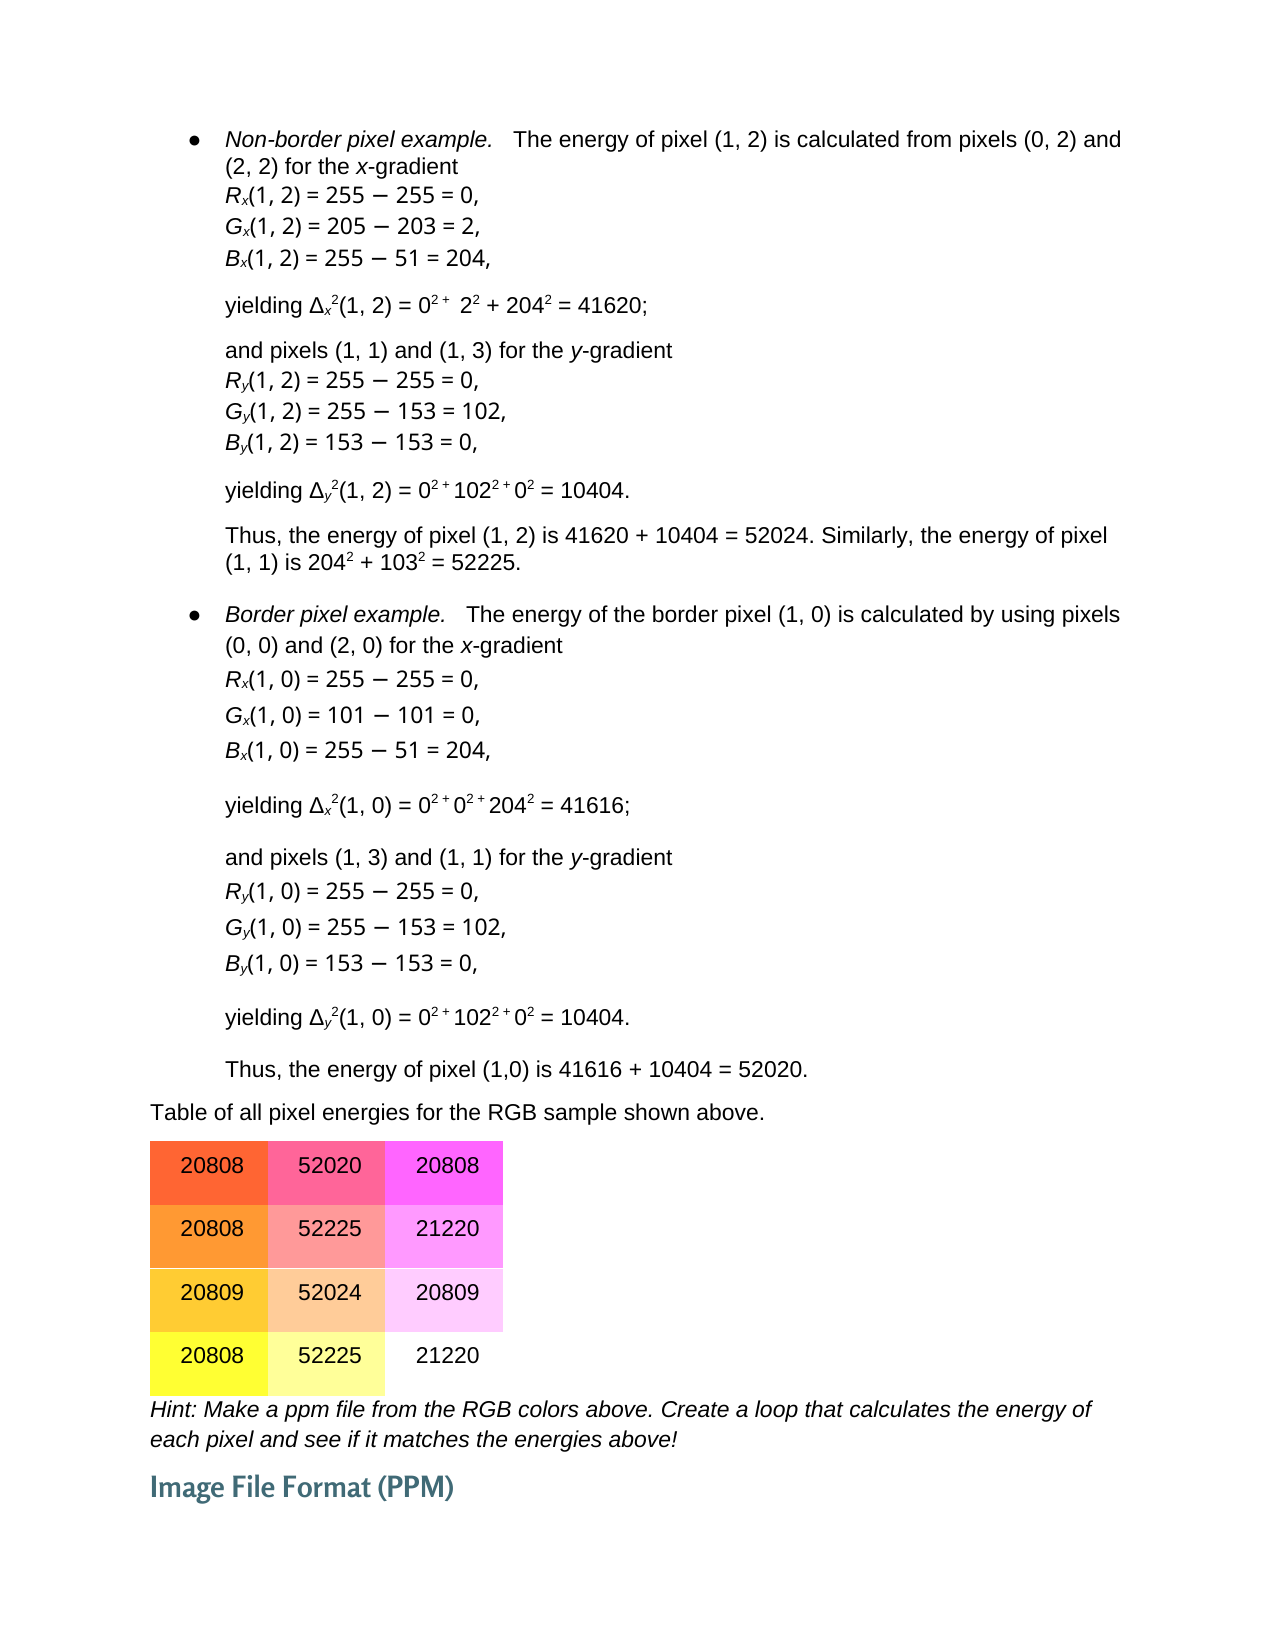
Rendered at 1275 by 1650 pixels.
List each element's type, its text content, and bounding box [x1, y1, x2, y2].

list Border pixel example. The energy of the border pixel (1, 0) is calculated by using pixels (0, 0) and (2, 0) for the x-gradient Rx(1, 0) = 255 − 255 = 0, Gx(1, 0) = 101 − 101 = 0, Bx(1, 0) = 255 − 51 = 204, yielding Δx2(1, 0) = 02 + 02 + 2042 = 41616; and pixels (1, 3) and (1, 1) for the y-gradient Ry(1, 0) = 255 − 255 = 0, Gy(1, 0) = 255 − 153 = 102, By(1, 0) = 153 − 153 = 0, yielding Δy2(1, 0) = 02 + 1022 + 02 = 10404. Thus, the energy of pixel (1,0) is 41616 + 10404 = 52020. [187, 601, 1125, 1082]
text Hint: Make a ppm file from the RGB colors above. Create a loop that calculates the energy of each pixel and see if it matches the energies above! [150, 1396, 1125, 1452]
table_cell 21220 [385, 1332, 503, 1396]
table_cell 52024 [268, 1269, 385, 1332]
list Non-border pixel example. The energy of pixel (1, 2) is calculated from pixels (0, 2) and (2, 2) for the x-gradient Rx(1, 2) = 255 − 255 = 0, Gx(1, 2) = 205 − 203 = 2, Bx(1, 2) = 255 − 51 = 204, yielding Δx2(1, 2) = 02 + 22 + 2042 = 41620; and pixels (1, 1) and (1, 3) for the y-gradient Ry(1, 2) = 255 − 255 = 0, Gy(1, 2) = 255 − 153 = 102, By(1, 2) = 153 − 153 = 0, yielding Δy2(1, 2) = 02 + 1022 + 02 = 10404. Thus, the energy of pixel (1, 2) is 41620 + 10404 = 52024. Similarly, the energy of pixel (1, 1) is 2042 + 1032 = 52225. [187, 126, 1125, 601]
text Image File Format (PPM) [150, 1468, 1125, 1504]
table_cell 20809 [150, 1269, 268, 1332]
table_cell 52225 [268, 1205, 385, 1268]
table_cell 52225 [268, 1332, 385, 1396]
table_header 20808 [150, 1141, 268, 1205]
table_cell 20808 [150, 1205, 268, 1268]
table_cell 20809 [385, 1269, 503, 1332]
text Table of all pixel energies for the RGB sample shown above. [150, 1099, 1125, 1125]
table_header 20808 [385, 1141, 503, 1205]
table_header 52020 [268, 1141, 385, 1205]
table_cell 21220 [385, 1205, 503, 1268]
table_cell 20808 [150, 1332, 268, 1396]
